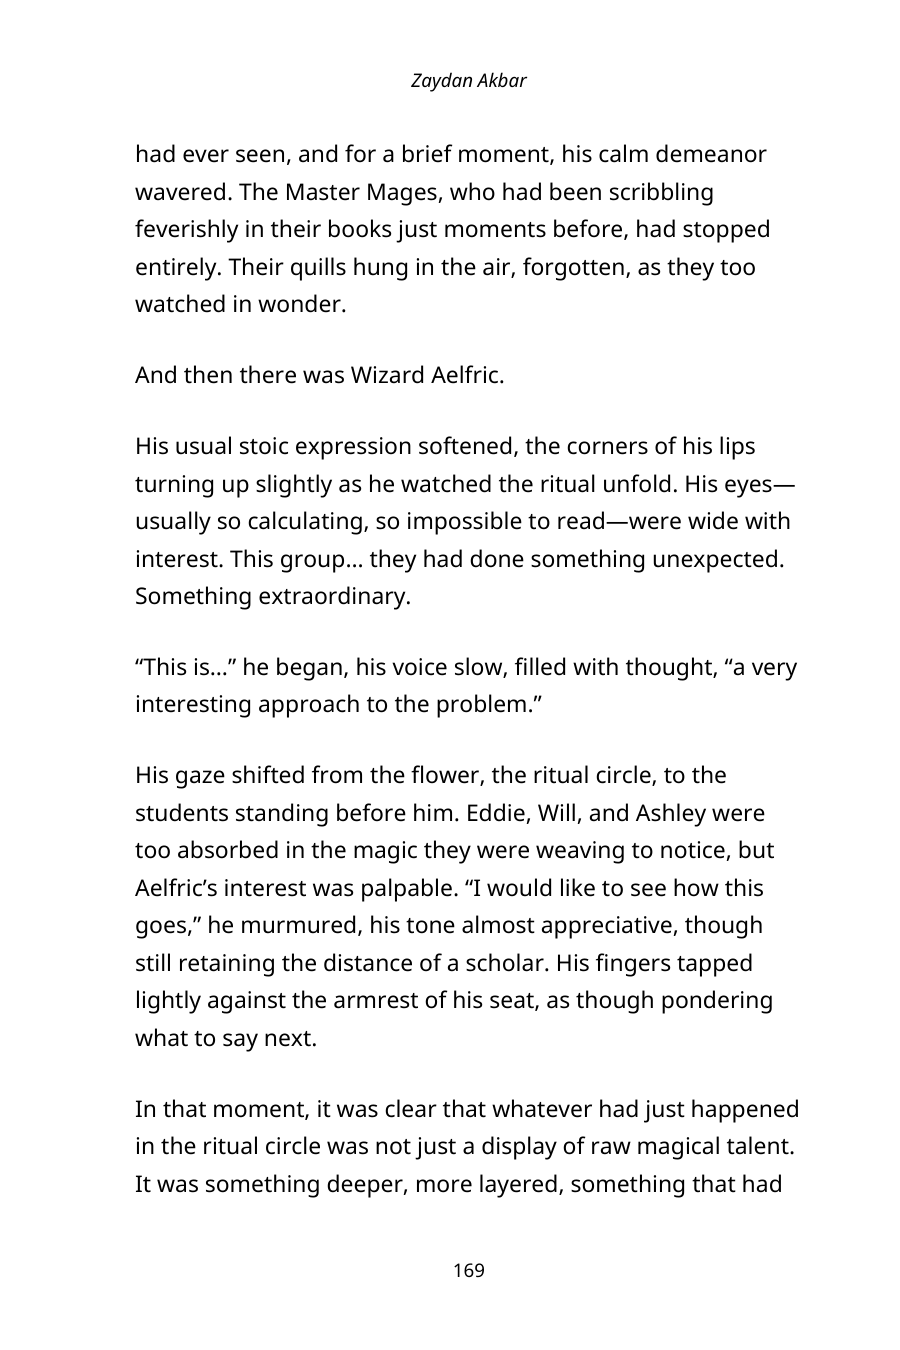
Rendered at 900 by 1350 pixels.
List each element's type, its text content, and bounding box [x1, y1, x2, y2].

text His gaze shifted from the flower, the ritual circle, to the students standing before him. Eddie, Will, and Ashley were too absorbed in the magic they were weaving to notice, but Aelfric’s interest was palpable. “I would like to see how this goes,” he murmured, his tone almost appreciative, though still retaining the distance of a scholar. His fingers tapped lightly against the armrest of his seat, as though pondering what to say next. [135, 759, 802, 1053]
text And then there was Wizard Aelfric. [135, 359, 802, 391]
text His usual stoic expression softened, the corners of his lips turning up slightly as he watched the ritual unfold. His eyes—usually so calculating, so impossible to read—were wide with interest. This group… they had done something unexpected. Something extraordinary. [135, 430, 802, 611]
text “This is…” he began, his voice slow, filled with thought, “a very interesting approach to the problem.” [135, 651, 802, 720]
